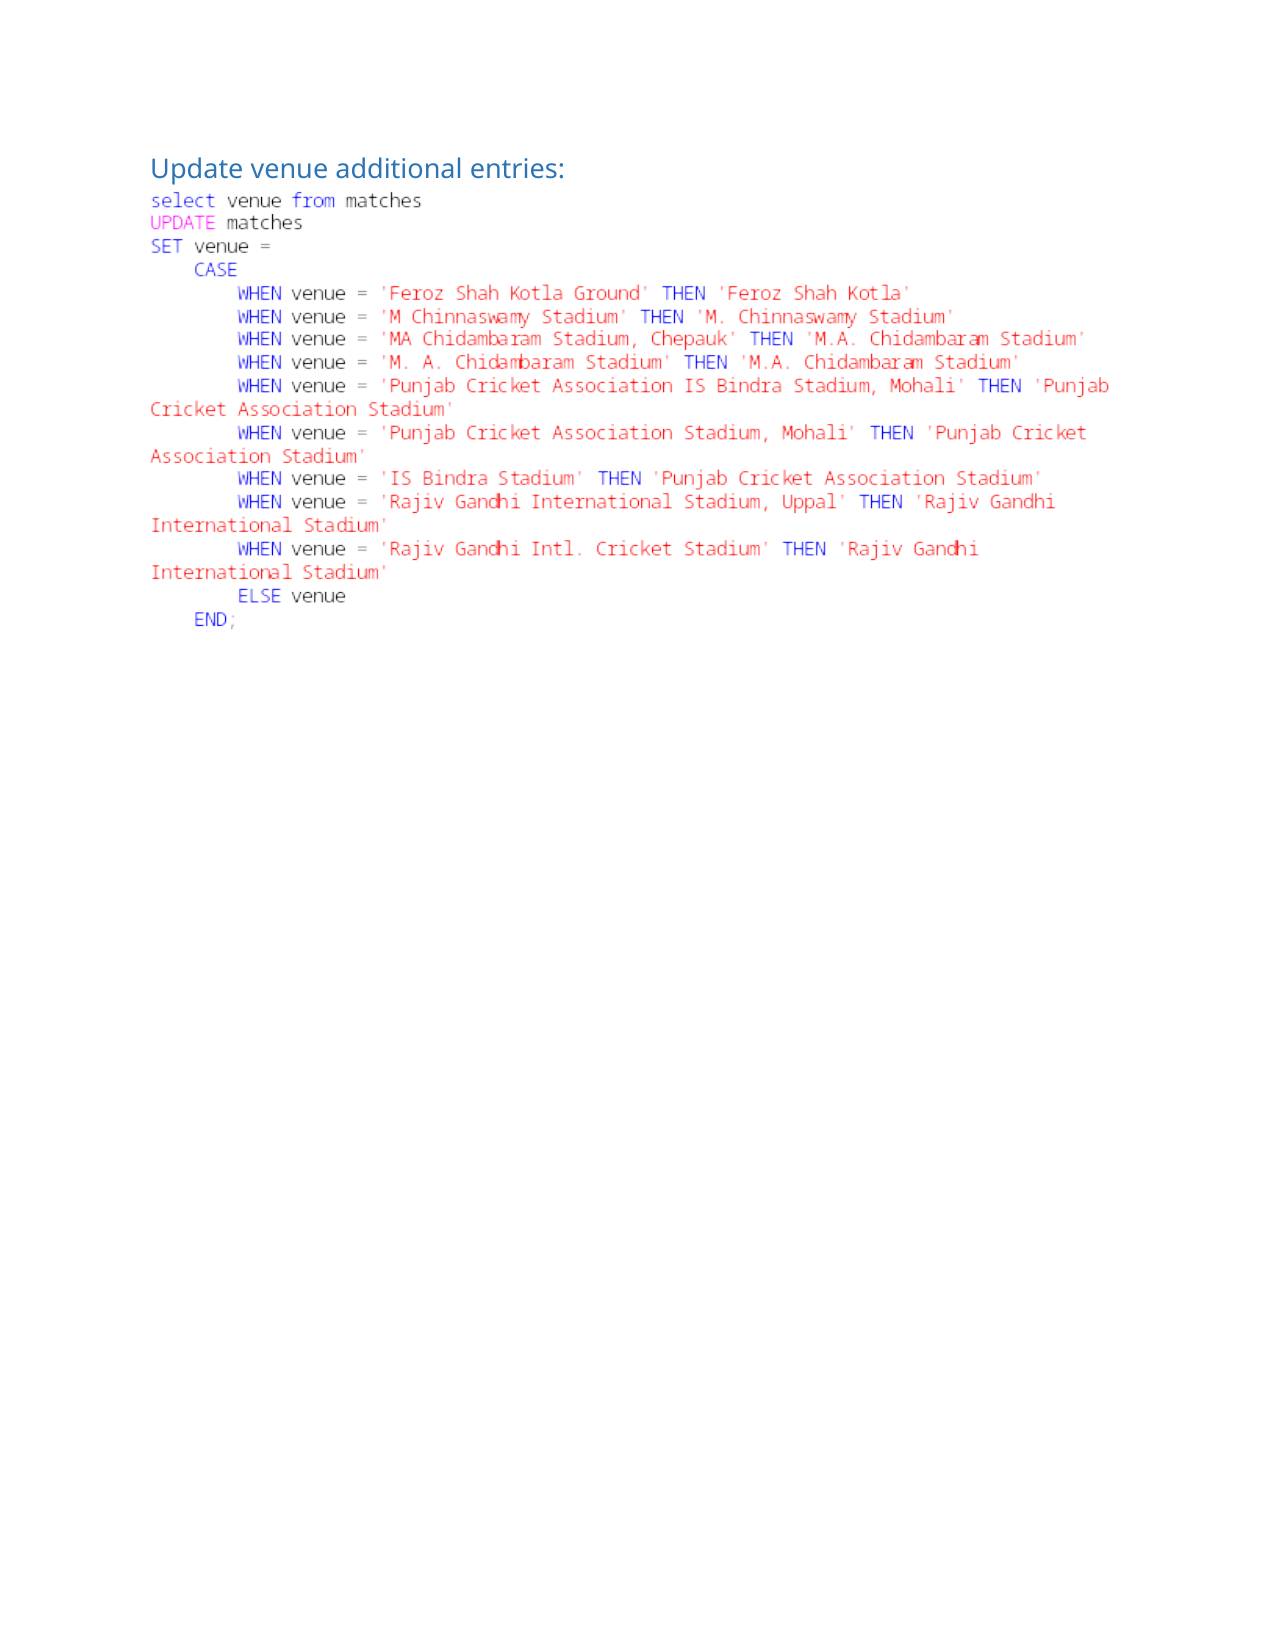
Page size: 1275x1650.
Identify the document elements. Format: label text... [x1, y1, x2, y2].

subtitle Update venue additional entries: [150, 150, 1125, 187]
